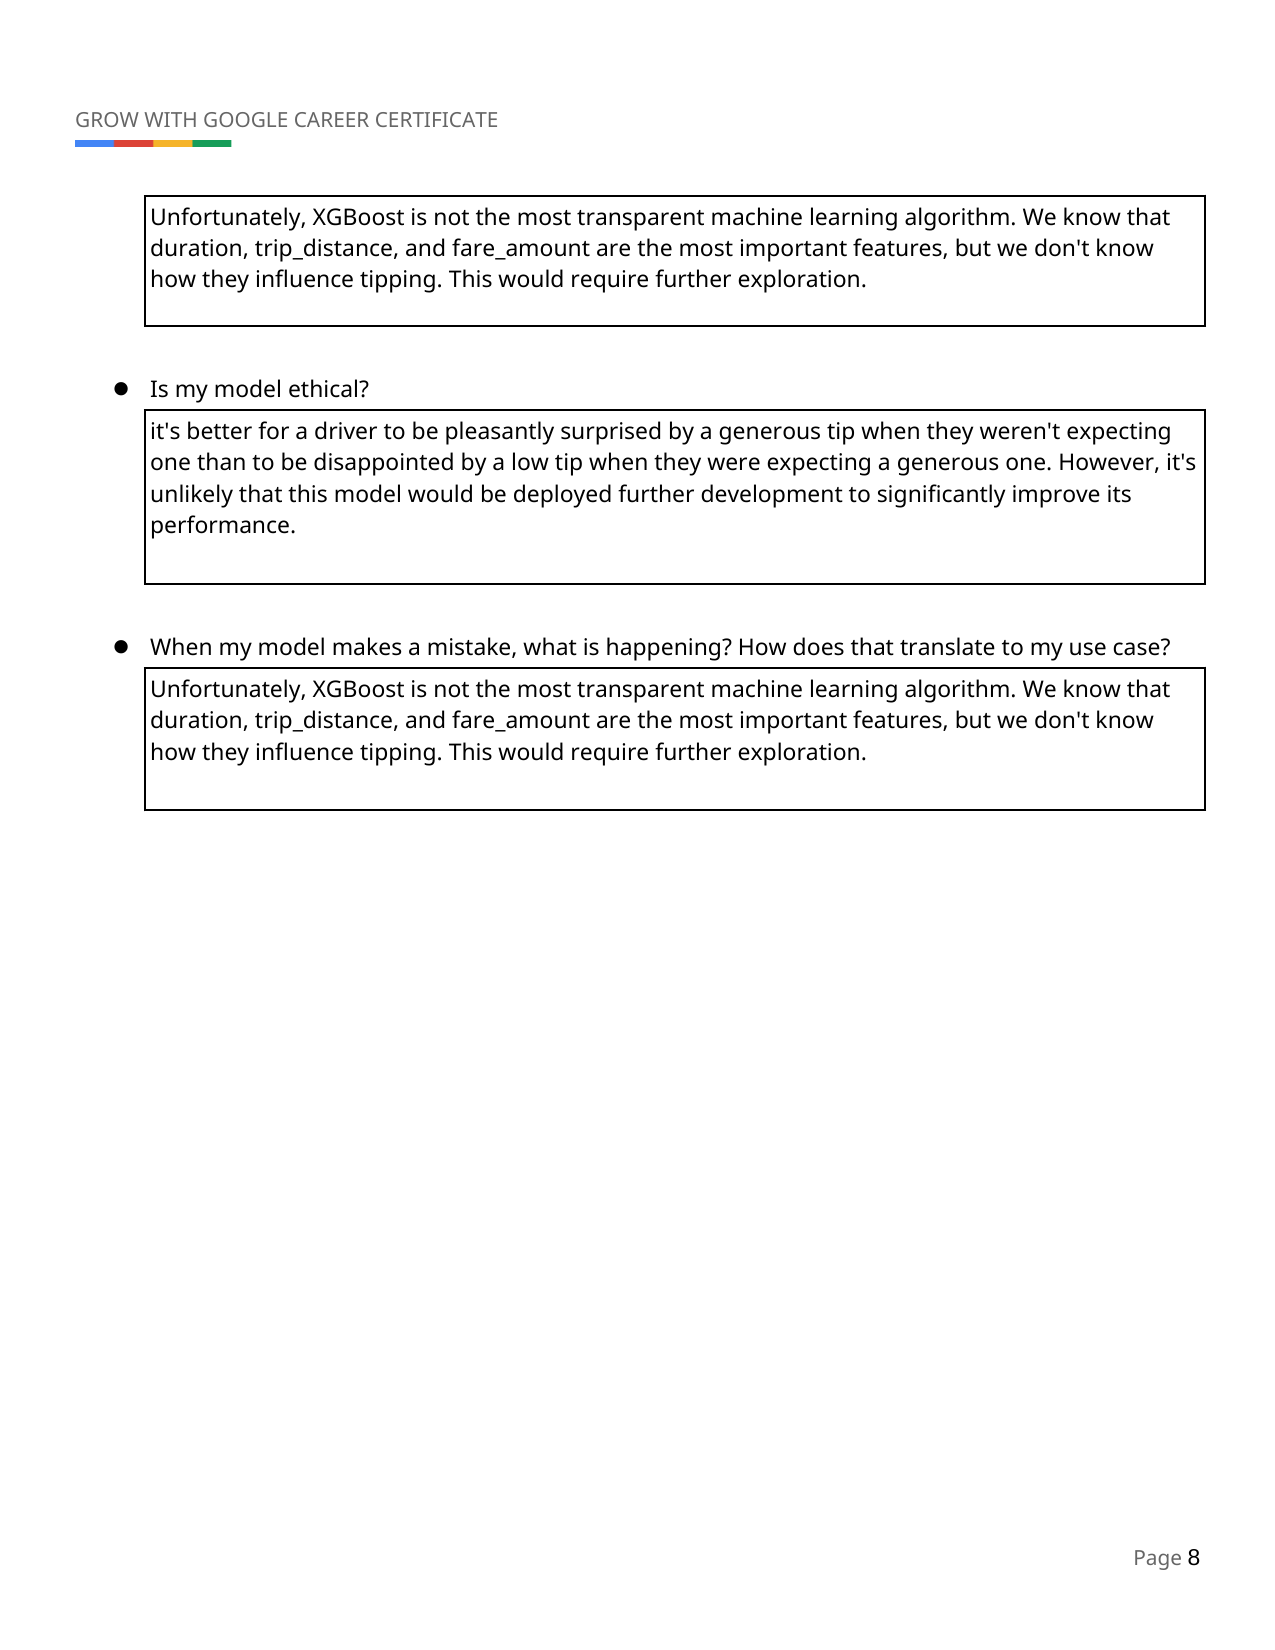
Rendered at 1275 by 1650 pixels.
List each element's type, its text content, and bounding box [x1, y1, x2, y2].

text Unfortunately, XGBoost is not the most transparent machine learning algorithm. We know that duration, trip_distance, and fare_amount are the most important features, but we don't know how they influence tipping. This would require further exploration. [146, 197, 1204, 325]
list When my model makes a mistake, what is happening? How does that translate to my use case? [112, 631, 1200, 662]
list Is my model ethical? [112, 373, 1200, 404]
picture [75, 140, 232, 147]
text Unfortunately, XGBoost is not the most transparent machine learning algorithm. We know that duration, trip_distance, and fare_amount are the most important features, but we don't know how they influence tipping. This would require further exploration. [146, 669, 1204, 767]
text it's better for a driver to be pleasantly surprised by a generous tip when they weren't expecting one than to be disappointed by a low tip when they were expecting a generous one. However, it's unlikely that this model would be deployed further development to significantly improve its performance. [146, 411, 1204, 540]
